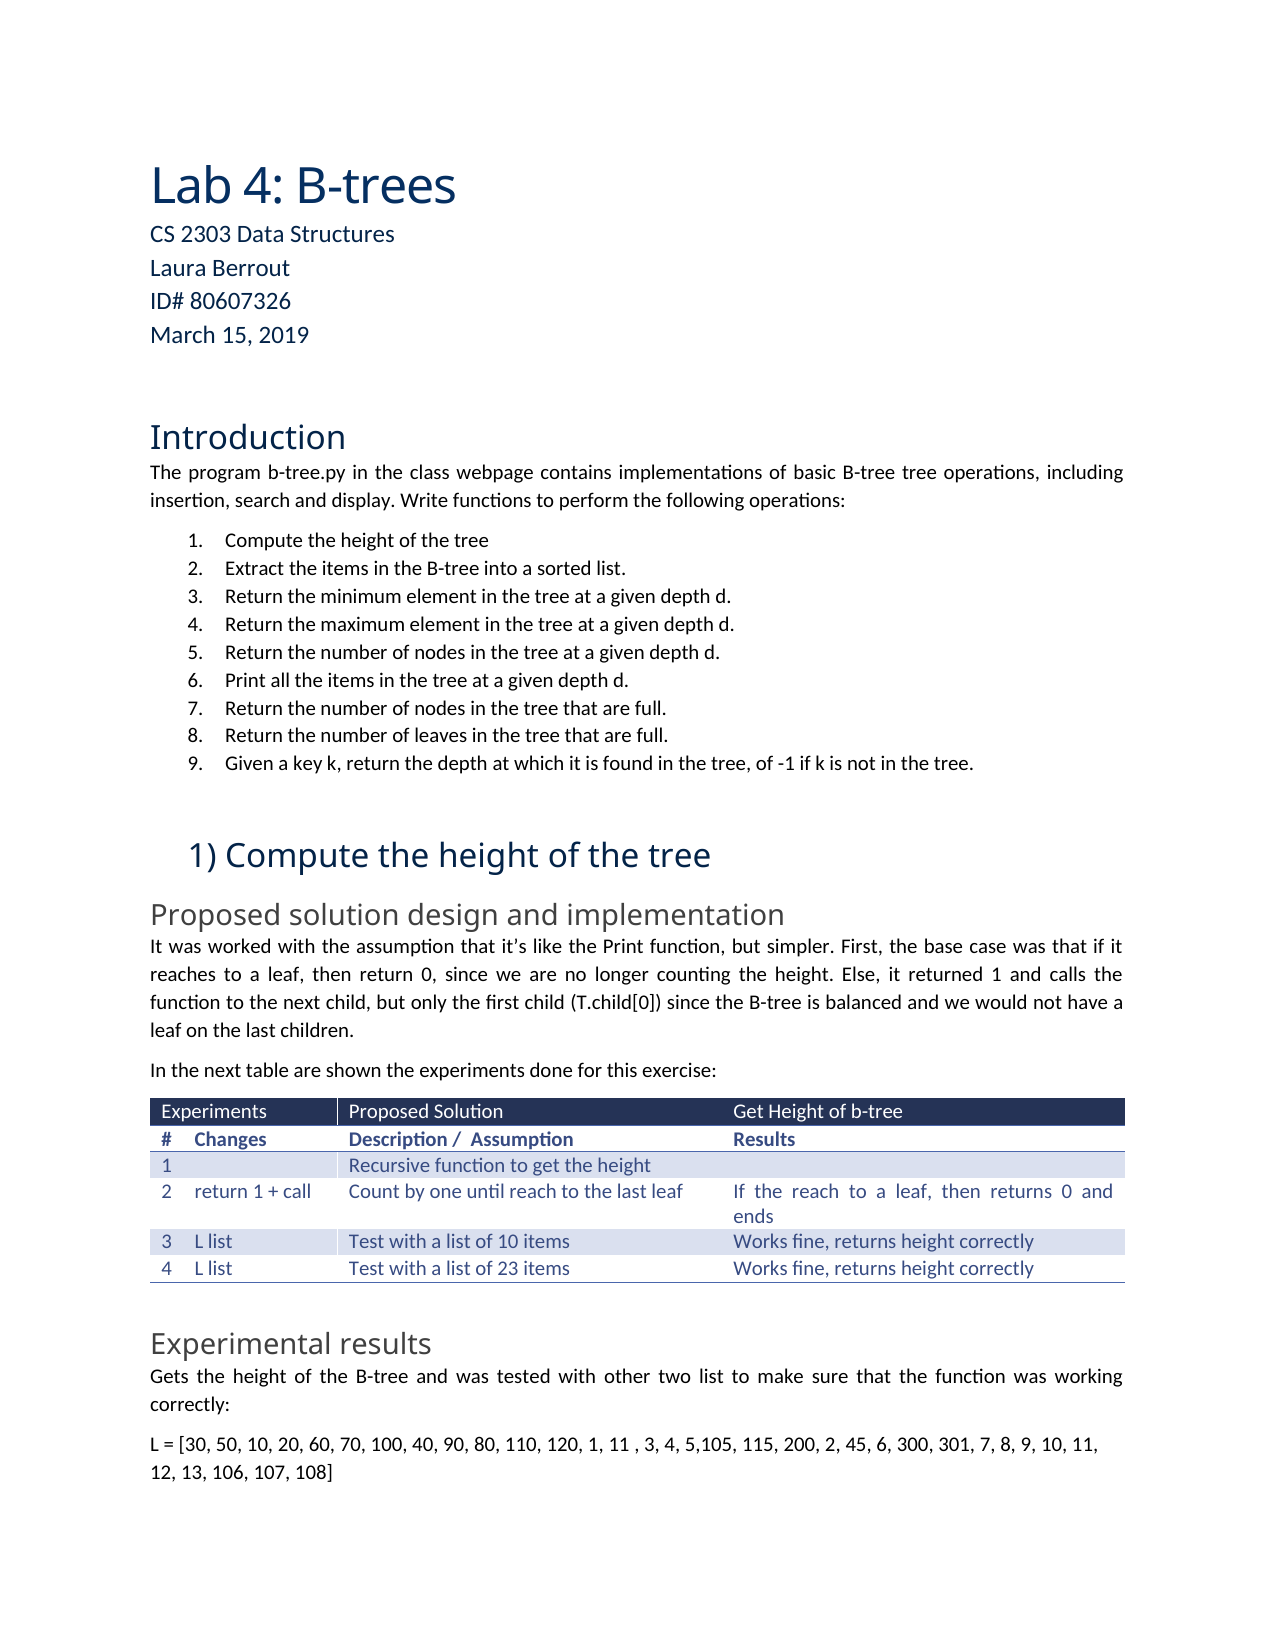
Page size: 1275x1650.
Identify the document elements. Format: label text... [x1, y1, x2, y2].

subtitle Introduction [150, 413, 1125, 459]
table_cell Results [722, 1126, 1125, 1151]
text The program b-tree.py in the class webpage contains implementations of basic B-tree tree operations, including insertion, search and display. Write functions to perform the following operations: [150, 459, 1125, 512]
table_cell Works fine, returns height correctly [722, 1229, 1125, 1255]
list Return the number of leaves in the tree that are full. [187, 723, 1125, 748]
table_cell Works fine, returns height correctly [722, 1255, 1125, 1282]
table_cell L list [183, 1229, 337, 1255]
text CS 2303 Data Structures [150, 218, 1125, 249]
table_header Proposed Solution [338, 1098, 722, 1125]
list Return the number of nodes in the tree that are full. [187, 695, 1125, 720]
table_cell Count by one until reach to the last leaf [338, 1178, 722, 1229]
list Compute the height of the tree [187, 527, 1125, 553]
table_cell [722, 1152, 1125, 1178]
table_header Get Height of b-tree [722, 1098, 1125, 1125]
table_cell Test with a list of 10 items [338, 1229, 722, 1255]
table_cell Recursive function to get the height [338, 1152, 722, 1178]
text ID# 80607326 [150, 285, 1125, 316]
table_cell Changes [183, 1126, 337, 1151]
text March 15, 2019 [150, 319, 1125, 349]
list Compute the height of the tree [187, 831, 1125, 877]
list Print all the items in the tree at a given depth d. [187, 667, 1125, 692]
table_cell 2 [150, 1178, 183, 1229]
table_cell Description / Assumption [338, 1126, 722, 1151]
table_cell 1 [150, 1152, 183, 1178]
text L = [30, 50, 10, 20, 60, 70, 100, 40, 90, 80, 110, 120, 1, 11 , 3, 4, 5,105, 115, 200, 2, 45, 6, 300, 301, 7, 8, 9, 10, 11, 12, 13, 106, 107, 108] [150, 1431, 1125, 1484]
subtitle Proposed solution design and implementation [150, 894, 1125, 933]
text Gets the height of the B-tree and was tested with other two list to make sure that the function was working correctly: [150, 1363, 1125, 1416]
text Laura Berrout [150, 252, 1125, 282]
title Lab 4: B-trees [150, 150, 1125, 218]
text It was worked with the assumption that it’s like the Print function, but simpler. First, the base case was that if it reaches to a leaf, then return 0, since we are no longer counting the height. Else, it returned 1 and calls the function to the next child, but only the first child (T.child[0]) since the B-tree is balanced and we would not have a leaf on the last children. [150, 933, 1125, 1043]
subtitle Experimental results [150, 1323, 1125, 1363]
list Return the maximum element in the tree at a given depth d. [187, 611, 1125, 636]
table_cell If the reach to a leaf, then returns 0 and ends [722, 1178, 1125, 1229]
list Extract the items in the B-tree into a sorted list. [187, 555, 1125, 581]
table_cell L list [183, 1255, 337, 1282]
text In the next table are shown the experiments done for this exercise: [150, 1058, 1125, 1083]
list Return the number of nodes in the tree at a given depth d. [187, 639, 1125, 664]
table_header Experiments [150, 1098, 337, 1125]
table_cell 3 [150, 1229, 183, 1255]
table_cell # [150, 1126, 183, 1151]
table_cell 4 [150, 1255, 183, 1282]
list Given a key k, return the depth at which it is found in the tree, of -1 if k is not in the tree. [187, 751, 1125, 776]
list Return the minimum element in the tree at a given depth d. [187, 583, 1125, 608]
table_cell Test with a list of 23 items [338, 1255, 722, 1282]
table_cell [183, 1152, 337, 1178]
table_cell return 1 + call [183, 1178, 337, 1229]
